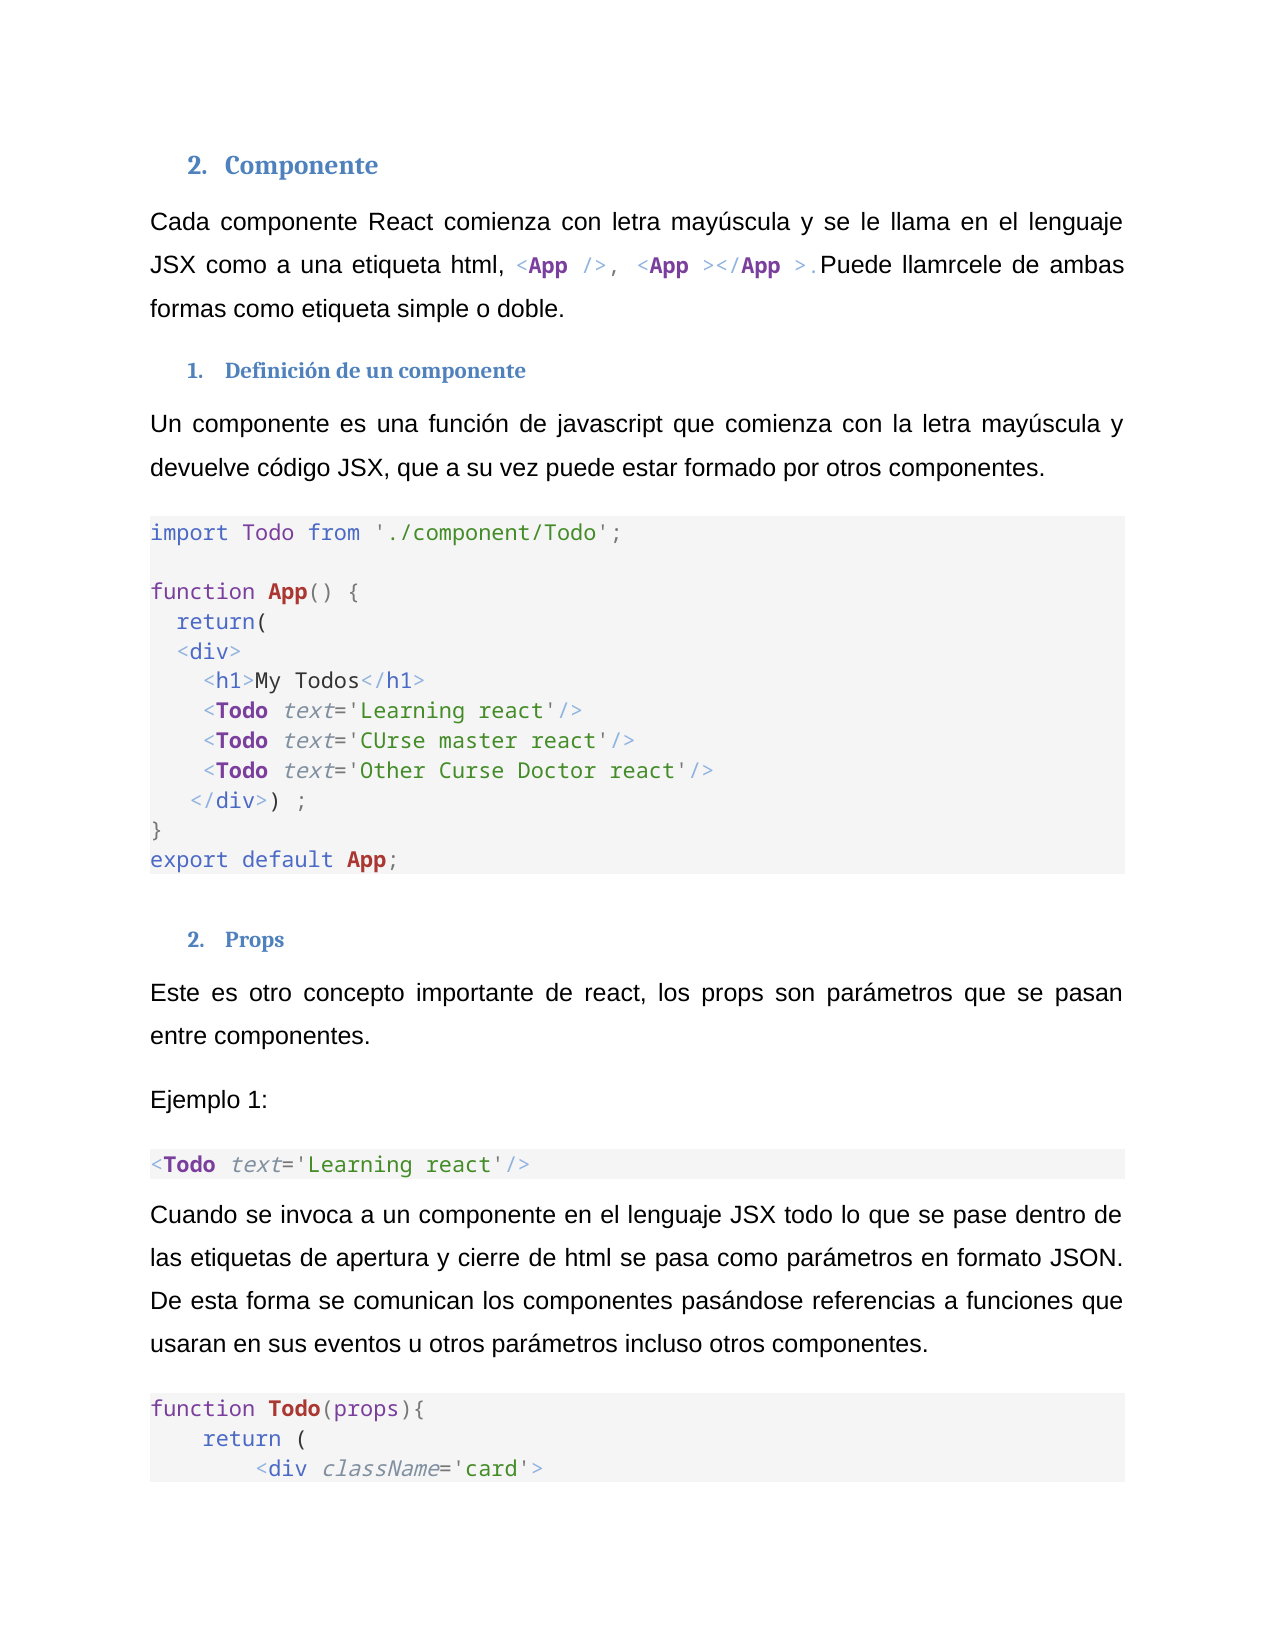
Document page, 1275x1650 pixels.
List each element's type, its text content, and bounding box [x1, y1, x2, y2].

text <div className='card'> [150, 1453, 1125, 1482]
text Este es otro concepto importante de react, los props son parámetros que se pasan entre componentes. [150, 978, 1125, 1050]
text </div>) ; [150, 784, 1125, 814]
text Cuando se invoca a un componente en el lenguaje JSX todo lo que se pase dentro de las etiquetas de apertura y cierre de html se pasa como parámetros en formato JSON. De esta forma se comunican los componentes pasándose referencias a funciones que usaran en sus eventos u otros parámetros incluso otros componentes. [150, 1200, 1125, 1358]
text function Todo(props){ [150, 1393, 1125, 1423]
text <Todo text='CUrse master react'/> [150, 725, 1125, 755]
text import Todo from './component/Todo'; [150, 516, 1125, 546]
text <Todo text='Other Curse Doctor react'/> [150, 755, 1125, 784]
text } [150, 814, 1125, 844]
text return ( [150, 1423, 1125, 1453]
text return( [150, 606, 1125, 636]
text <Todo text='Learning react'/> [150, 1149, 1125, 1179]
text <Todo text='Learning react'/> [150, 695, 1125, 725]
subtitle Definición de un componente [187, 358, 1125, 385]
subtitle Props [187, 927, 1125, 953]
text <h1>My Todos</h1> [150, 665, 1125, 695]
text Cada componente React comienza con letra mayúscula y se le llama en el lenguaje JSX como a una etiqueta html, <App />, <App ></App >.Puede llamrcele de ambas formas como etiqueta simple o doble. [150, 207, 1125, 323]
subtitle Componente [187, 150, 1125, 181]
text Ejemplo 1: [150, 1085, 1125, 1114]
text Un componente es una función de javascript que comienza con la letra mayúscula y devuelve código JSX, que a su vez puede estar formado por otros componentes. [150, 409, 1125, 481]
text export default App; [150, 844, 1125, 874]
text <div> [150, 636, 1125, 665]
text function App() { [150, 576, 1125, 606]
